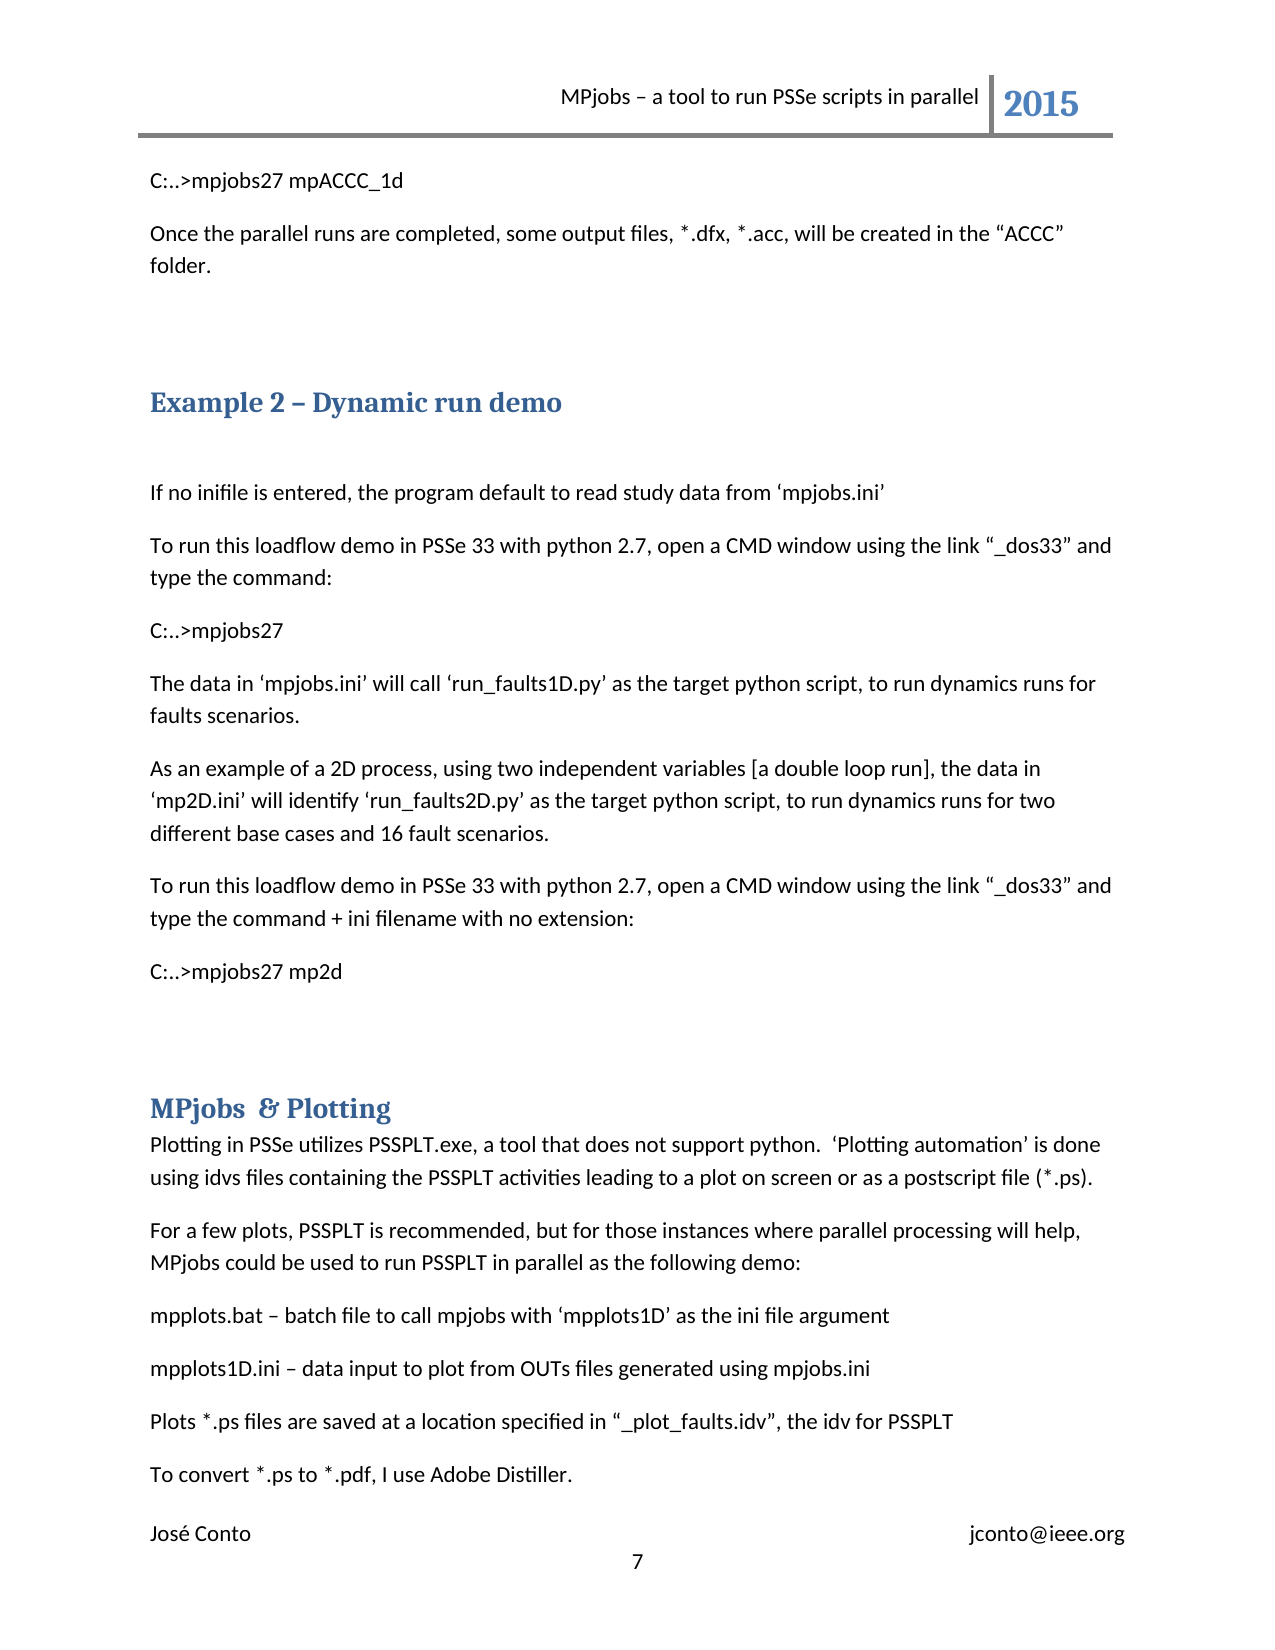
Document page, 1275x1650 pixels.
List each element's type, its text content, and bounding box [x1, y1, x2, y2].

text For a few plots, PSSPLT is recommended, but for those instances where parallel processing will help, MPjobs could be used to run PSSPLT in parallel as the following demo: [150, 1216, 1125, 1276]
text mpplots1D.ini – data input to plot from OUTs files generated using mpjobs.ini [150, 1354, 1125, 1382]
text To run this loadflow demo in PSSe 33 with python 2.7, open a CMD window using the link “_dos33” and type the command + ini filename with no extension: [150, 872, 1125, 932]
text C:..>mpjobs27 [150, 616, 1125, 644]
text The data in ‘mpjobs.ini’ will call ‘run_faults1D.py’ as the target python script, to run dynamics runs for faults scenarios. [150, 669, 1125, 729]
text mpplots.bat – batch file to call mpjobs with ‘mpplots1D’ as the ini file argument [150, 1301, 1125, 1329]
text As an example of a 2D process, using two independent variables [a double loop run], the data in ‘mp2D.ini’ will identify ‘run_faults2D.py’ as the target python script, to run dynamics runs for two different base cases and 16 fault scenarios. [150, 754, 1125, 847]
text C:..>mpjobs27 mpACCC_1d [150, 166, 1125, 194]
text To convert *.ps to *.pdf, I use Adobe Distiller. [150, 1460, 1125, 1488]
text If no inifile is entered, the program default to read study data from ‘mpjobs.ini’ [150, 478, 1125, 506]
subtitle Example 2 – Dynamic run demo [150, 386, 1125, 420]
text Once the parallel runs are completed, some output files, *.dfx, *.acc, will be created in the “ACCC” folder. [150, 219, 1125, 279]
text Plotting in PSSe utilizes PSSPLT.exe, a tool that does not support python. ‘Plotting automation’ is done using idvs files containing the PSSPLT activities leading to a plot on screen or as a postscript file (*.ps). [150, 1131, 1125, 1191]
text C:..>mpjobs27 mp2d [150, 957, 1125, 985]
text To run this loadflow demo in PSSe 33 with python 2.7, open a CMD window using the link “_dos33” and type the command: [150, 531, 1125, 591]
subtitle MPjobs & Plotting [150, 1092, 1125, 1126]
text Plots *.ps files are saved at a location specified in “_plot_faults.idv”, the idv for PSSPLT [150, 1407, 1125, 1435]
